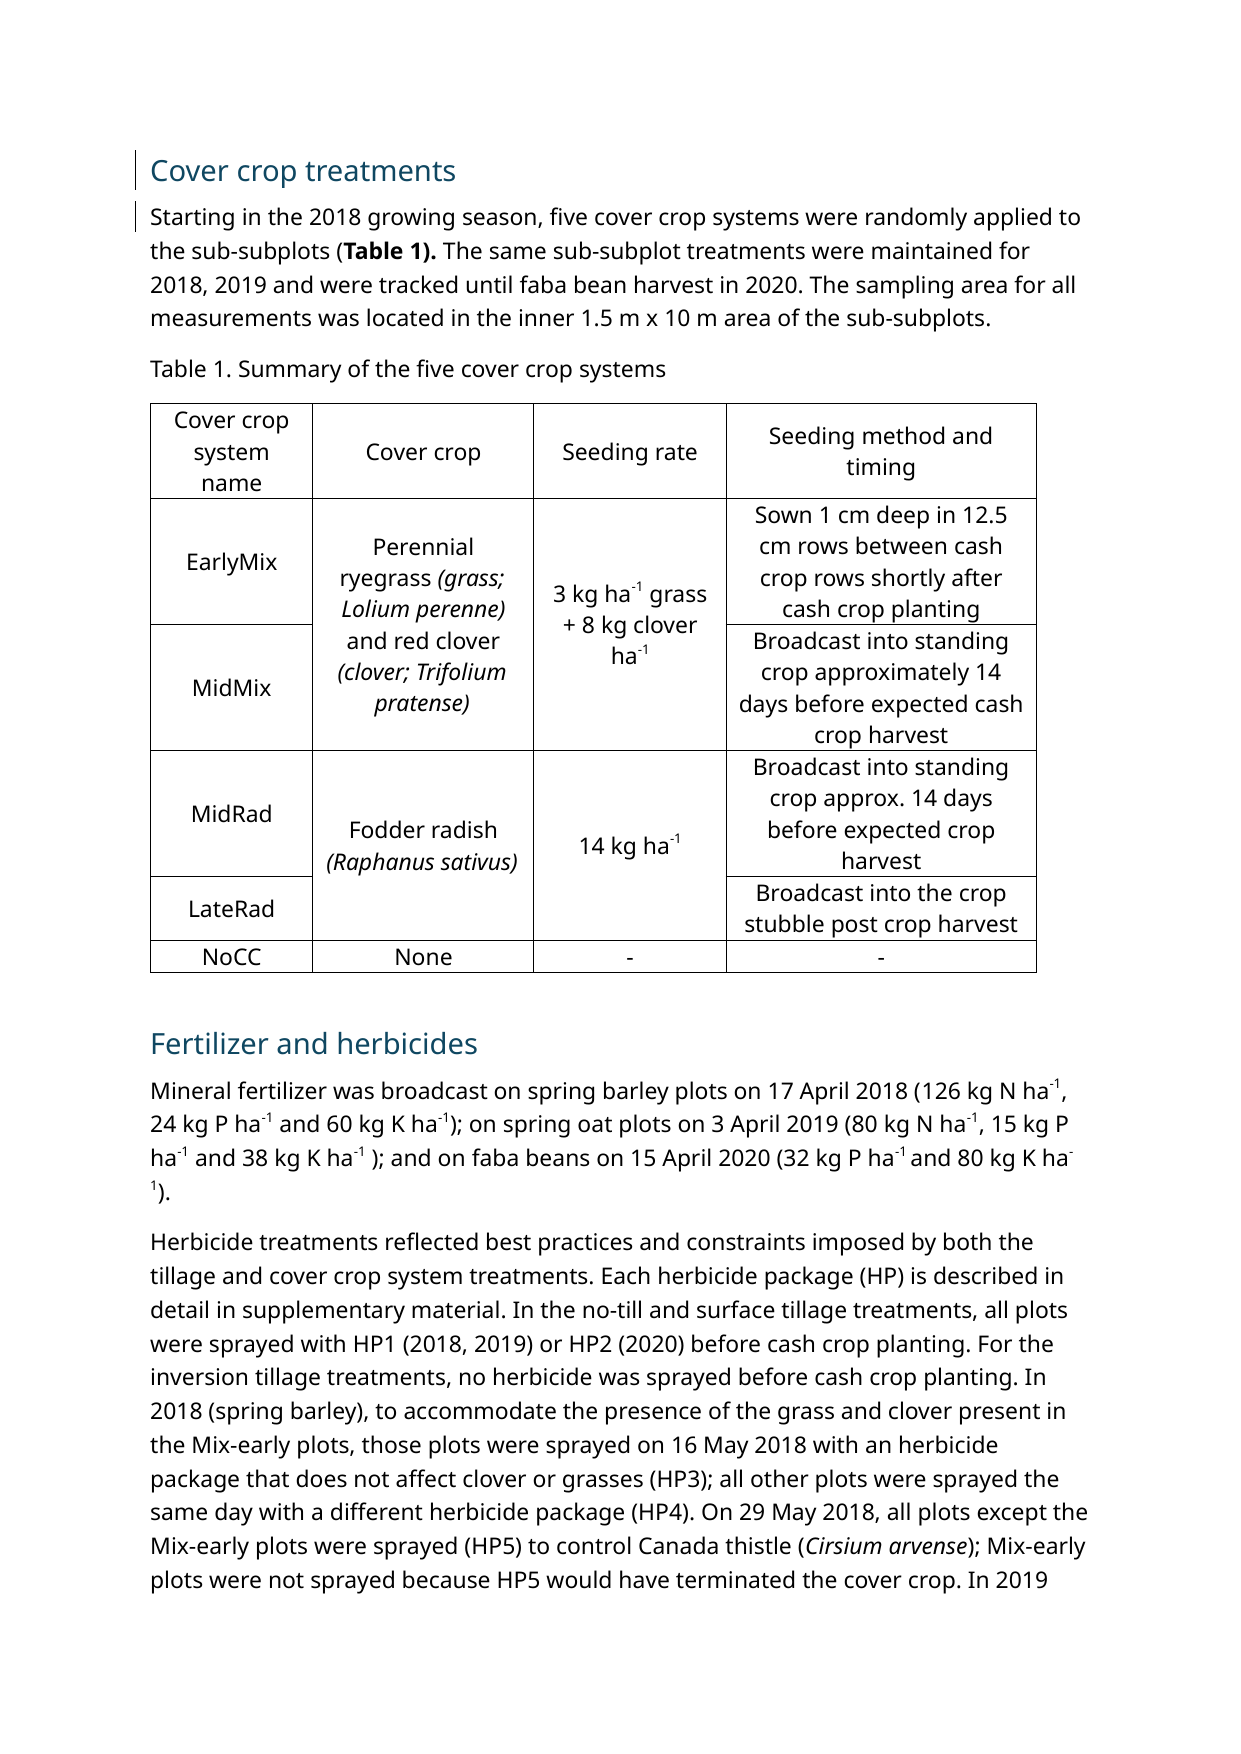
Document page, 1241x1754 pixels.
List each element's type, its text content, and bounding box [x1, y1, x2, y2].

table_cell NoCC [151, 941, 312, 972]
table_cell Broadcast into standing crop approximately 14 days before expected cash crop harvest [727, 625, 1036, 750]
table_cell - [727, 941, 1036, 972]
table_header Seeding method and timing [727, 404, 1036, 498]
table_header Cover crop [313, 404, 533, 498]
table_cell LateRad [151, 877, 312, 940]
table_header Cover crop system name [151, 404, 312, 498]
subtitle Cover crop treatments [150, 150, 1090, 190]
subtitle Fertilizer and herbicides [150, 1023, 1090, 1063]
text Mineral fertilizer was broadcast on spring barley plots on 17 April 2018 (126 kg N ha-1, 24 kg P ha-1 and 60 kg K ha-1); on spring oat plots on 3 April 2019 (80 kg N ha-1, 15 kg P ha-1 and 38 kg K ha-1 ); and on faba beans on 15 April 2020 (32 kg P ha-1 and 80 kg K ha-1). [150, 1074, 1090, 1207]
text Starting in the 2018 growing season, five cover crop systems were randomly applied to the sub-subplots (Table 1). The same sub-subplot treatments were maintained for 2018, 2019 and were tracked until faba bean harvest in 2020. The sampling area for all measurements was located in the inner 1.5 m x 10 m area of the sub-subplots. [150, 201, 1090, 334]
table_cell EarlyMix [151, 499, 312, 624]
table_cell Fodder radish (Raphanus sativus) [313, 751, 533, 940]
table_cell 14 kg ha-1 [534, 751, 726, 940]
table_cell MidRad [151, 751, 312, 876]
table_cell None [313, 941, 533, 972]
text Table 1. Summary of the five cover crop systems [150, 353, 1090, 384]
table_cell MidMix [151, 625, 312, 750]
table_cell - [534, 941, 726, 972]
table_header Seeding rate [534, 404, 726, 498]
table_cell Broadcast into standing crop approx. 14 days before expected crop harvest [727, 751, 1036, 876]
table_cell Perennial ryegrass (grass; Lolium perenne) and red clover (clover; Trifolium pratense) [313, 499, 533, 750]
table_cell Sown 1 cm deep in 12.5 cm rows between cash crop rows shortly after cash crop planting [727, 499, 1036, 624]
table_cell 3 kg ha-1 grass + 8 kg clover ha-1 [534, 499, 726, 750]
table_cell Broadcast into the crop stubble post crop harvest [727, 877, 1036, 940]
